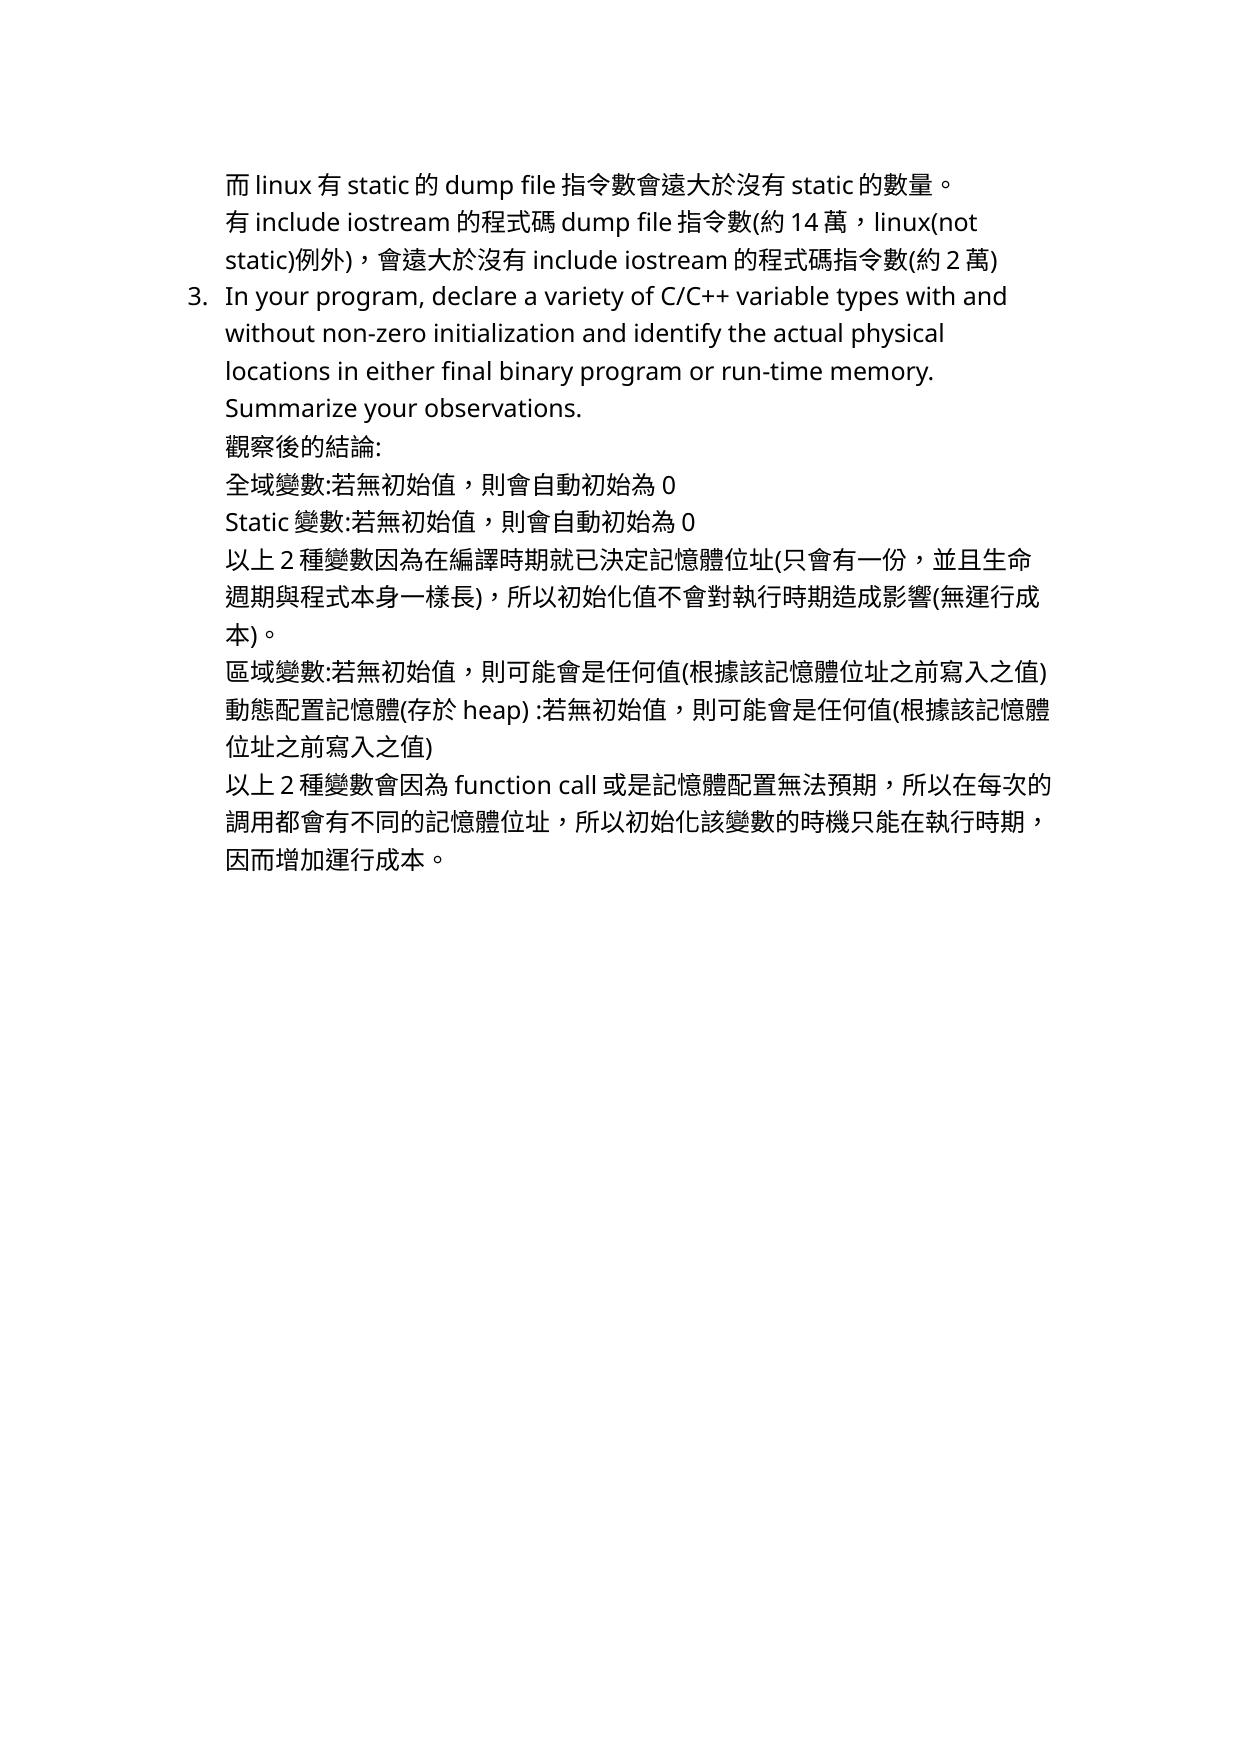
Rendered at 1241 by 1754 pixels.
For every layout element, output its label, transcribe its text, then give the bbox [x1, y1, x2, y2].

list 全域變數:若無初始值，則會自動初始為0 [225, 464, 1053, 502]
list 有include iostream的程式碼dump file指令數(約14萬，linux(not static)例外)，會遠大於沒有include iostream的程式碼指令數(約2萬) [225, 202, 1053, 277]
list 區域變數:若無初始值，則可能會是任何值(根據該記憶體位址之前寫入之值) [225, 652, 1053, 689]
list 以上2種變數會因為function call或是記憶體配置無法預期，所以在每次的調用都會有不同的記憶體位址，所以初始化該變數的時機只能在執行時期，因而增加運行成本。 [225, 764, 1053, 877]
list 動態配置記憶體(存於heap) :若無初始值，則可能會是任何值(根據該記憶體位址之前寫入之值) [225, 689, 1053, 764]
list 觀察後的結論: [225, 427, 1053, 464]
list 以上2種變數因為在編譯時期就已決定記憶體位址(只會有一份，並且生命週期與程式本身一樣長)，所以初始化值不會對執行時期造成影響(無運行成本)。 [225, 539, 1053, 652]
list In your program, declare a variety of C/C++ variable types with and without non-zero initialization and identify the actual physical locations in either final binary program or run-time memory. Summarize your observations. [187, 277, 1053, 427]
list 而linux有static的dump file指令數會遠大於沒有static的數量。 [225, 164, 1053, 202]
list Static變數:若無初始值，則會自動初始為0 [225, 502, 1053, 539]
